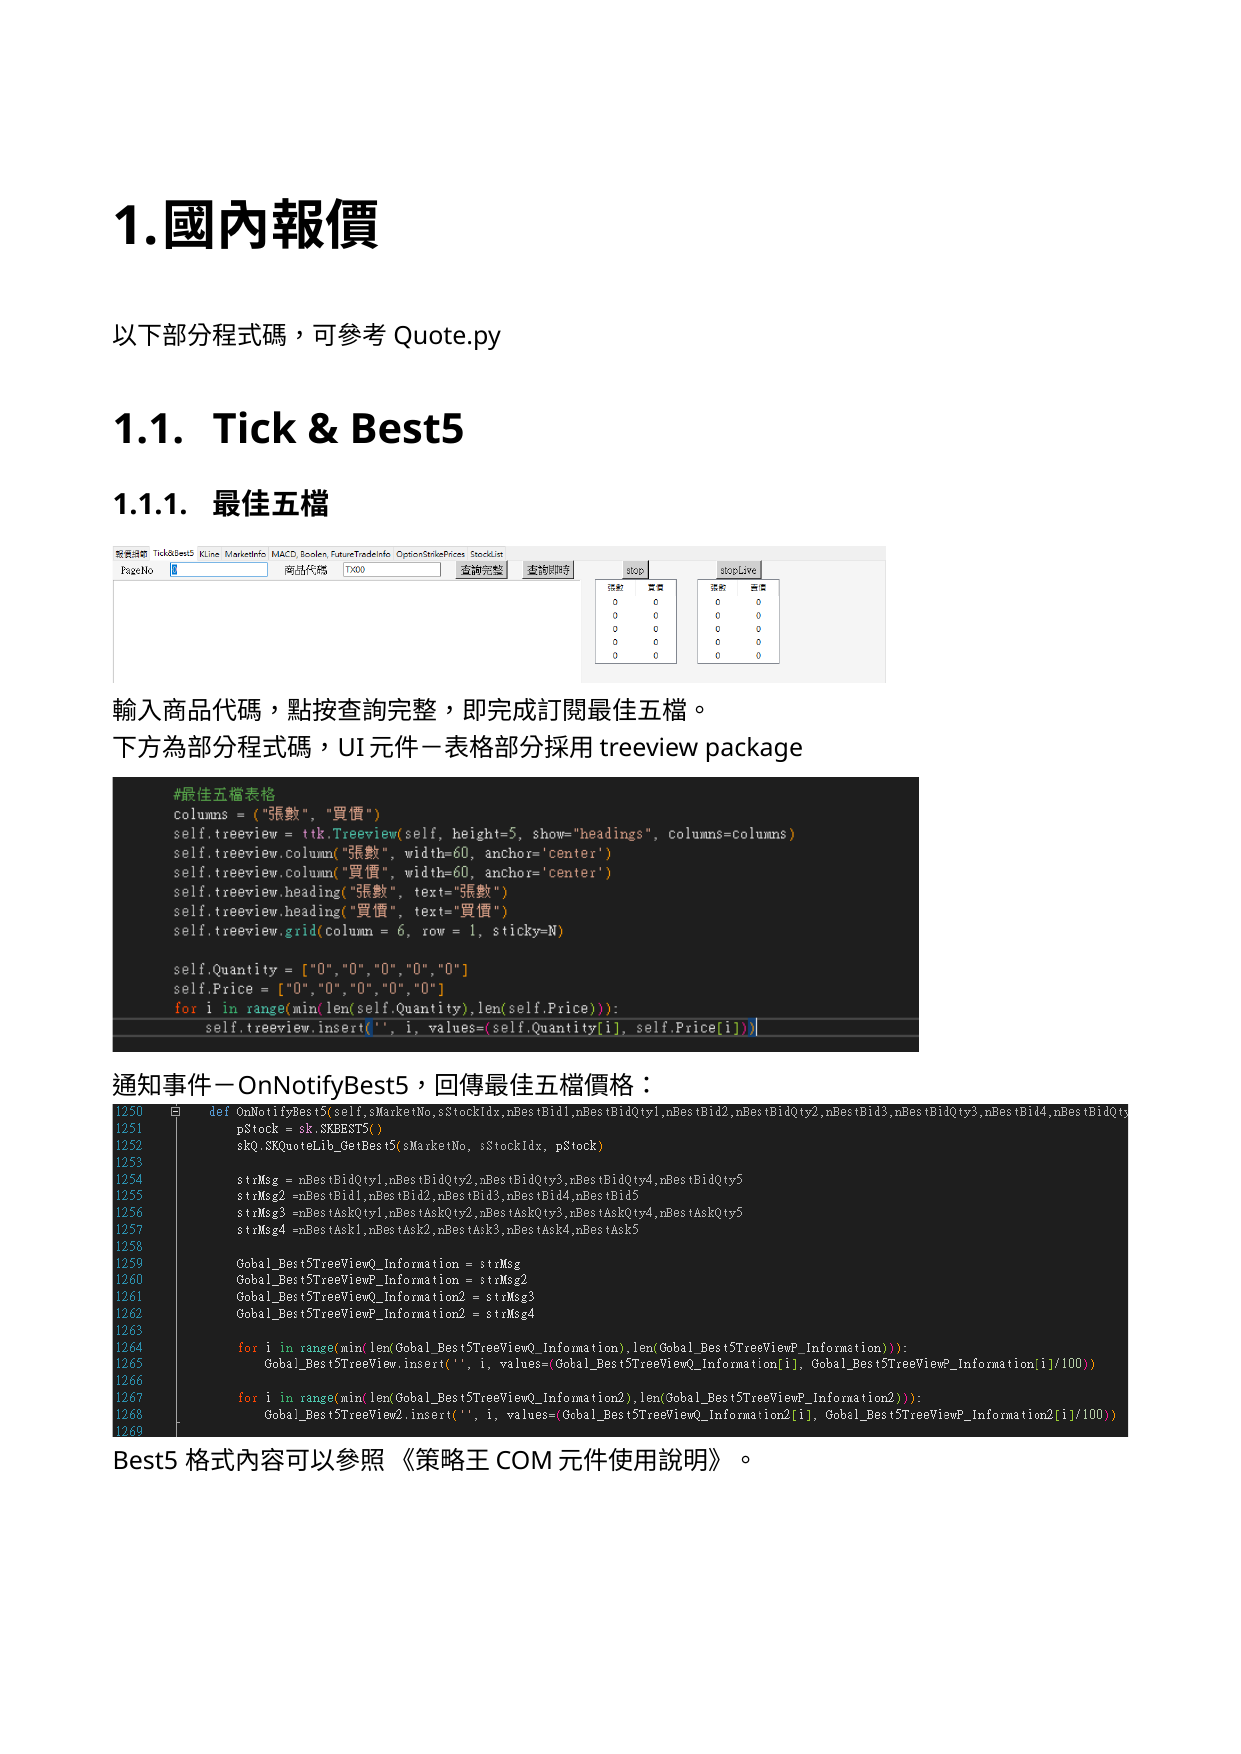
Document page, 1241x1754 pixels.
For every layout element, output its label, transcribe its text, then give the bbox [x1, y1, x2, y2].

text 下方為部分程式碼，UI元件－表格部分採用treeview package [112, 727, 1128, 764]
subtitle Tick & Best5 [112, 389, 1128, 464]
text 通知事件－OnNotifyBest5，回傳最佳五檔價格： [112, 1064, 1128, 1102]
picture [112, 546, 886, 683]
list 國內報價 [112, 164, 1038, 277]
text Best5 格式內容可以參照 《策略王COM元件使用說明》。 [112, 1439, 1128, 1477]
text 以下部分程式碼，可參考 Quote.py [112, 314, 1128, 352]
text 輸入商品代碼，點按查詢完整，即完成訂閱最佳五檔。 [112, 689, 1128, 727]
subtitle 最佳五檔 [112, 464, 1128, 539]
picture [112, 1104, 1129, 1437]
picture [112, 777, 919, 1052]
